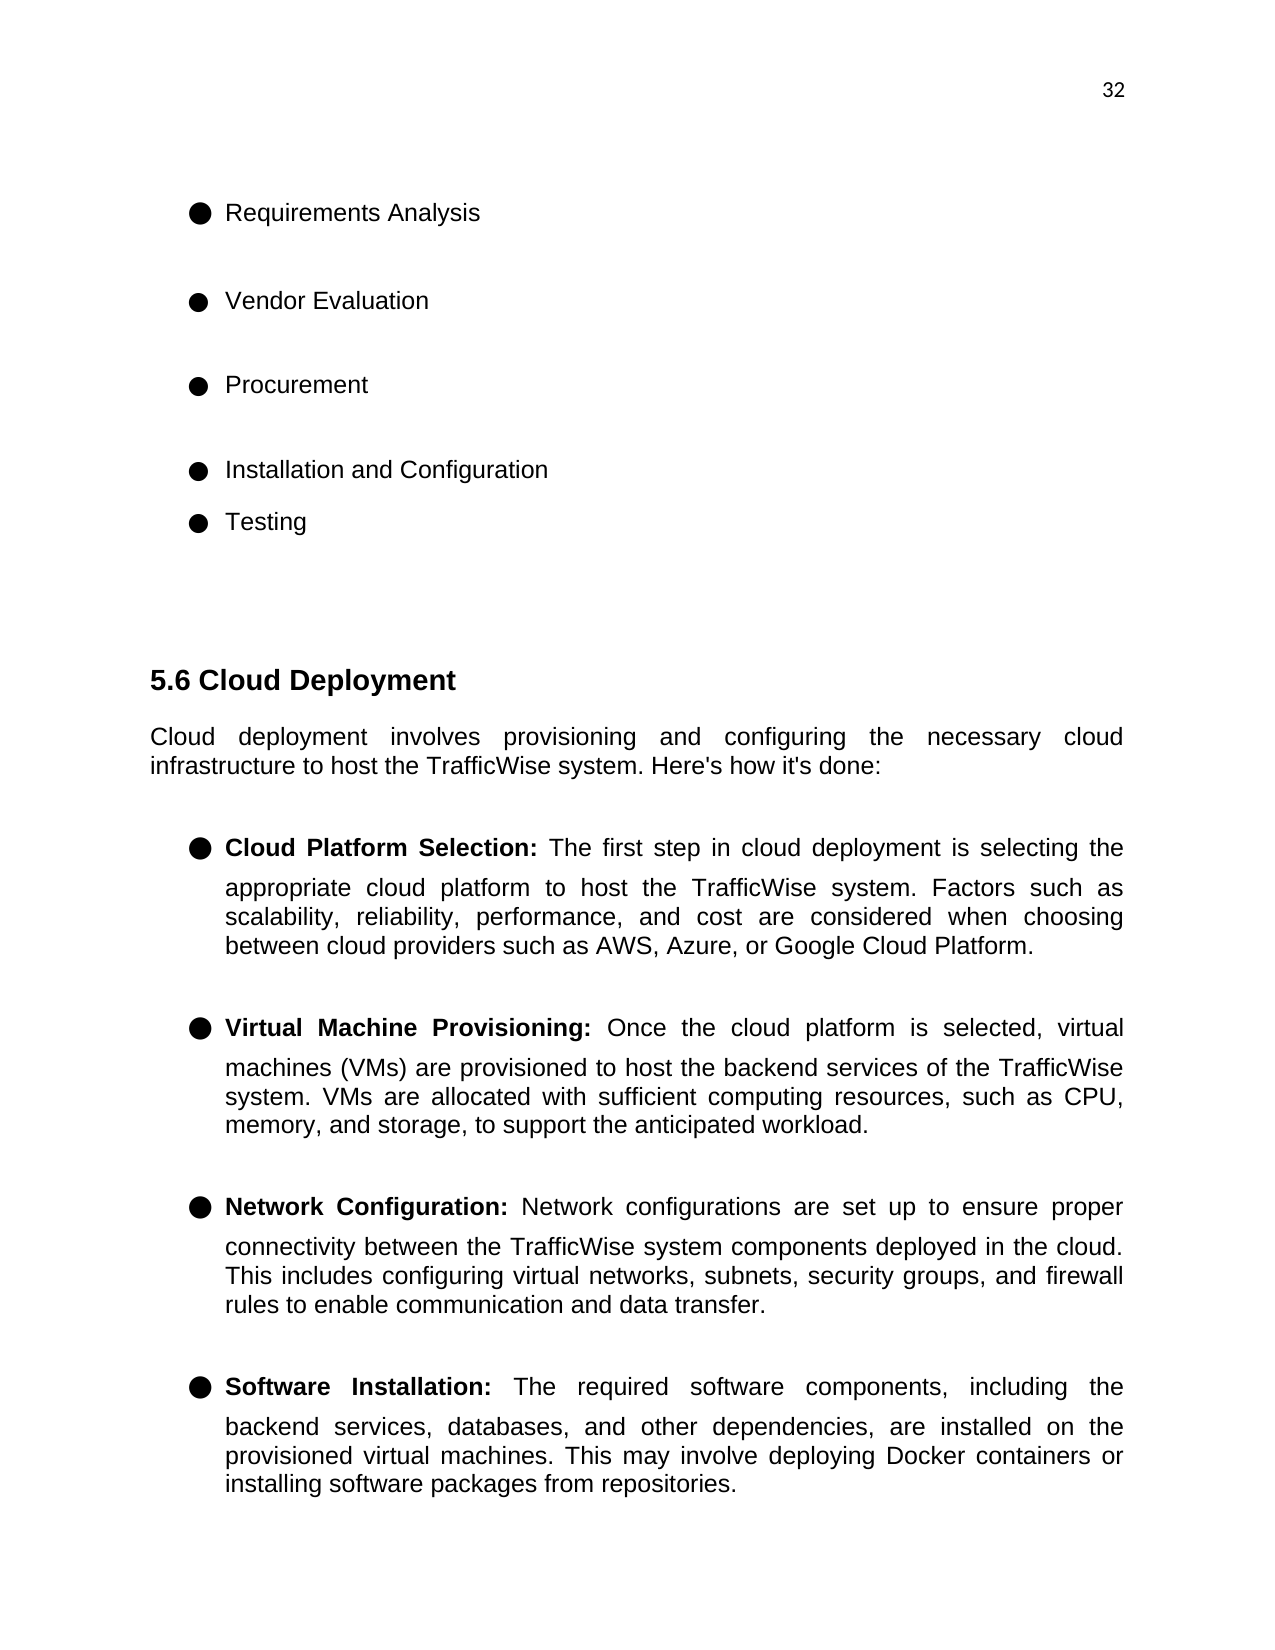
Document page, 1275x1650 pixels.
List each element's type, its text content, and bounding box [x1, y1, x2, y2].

list Network Configuration: Network configurations are set up to ensure proper connectivity between the TrafficWise system components deployed in the cloud. This includes configuring virtual networks, subnets, security groups, and firewall rules to enable communication and data transfer. [187, 1172, 1125, 1318]
list Installation and Configuration [187, 442, 1125, 493]
text Cloud deployment involves provisioning and configuring the necessary cloud infrastructure to host the TrafficWise system. Here's how it's done: [150, 722, 1125, 780]
list Testing [187, 493, 1125, 544]
list Procurement [187, 357, 1125, 408]
list Requirements Analysis [187, 179, 1125, 238]
list Software Installation: The required software components, including the backend services, databases, and other dependencies, are installed on the provisioned virtual machines. This may involve deploying Docker containers or installing software packages from repositories. [187, 1352, 1125, 1498]
list Virtual Machine Provisioning: Once the cloud platform is selected, virtual machines (VMs) are provisioned to host the backend services of the TrafficWise system. VMs are allocated with sufficient computing resources, such as CPU, memory, and storage, to support the anticipated workload. [187, 993, 1125, 1139]
list Cloud Platform Selection: The first step in cloud deployment is selecting the appropriate cloud platform to host the TrafficWise system. Factors such as scalability, reliability, performance, and cost are considered when choosing between cloud providers such as AWS, Azure, or Google Cloud Platform. [187, 813, 1125, 959]
list Vendor Evaluation [187, 272, 1125, 323]
text 5.6 Cloud Deployment [150, 663, 1125, 696]
